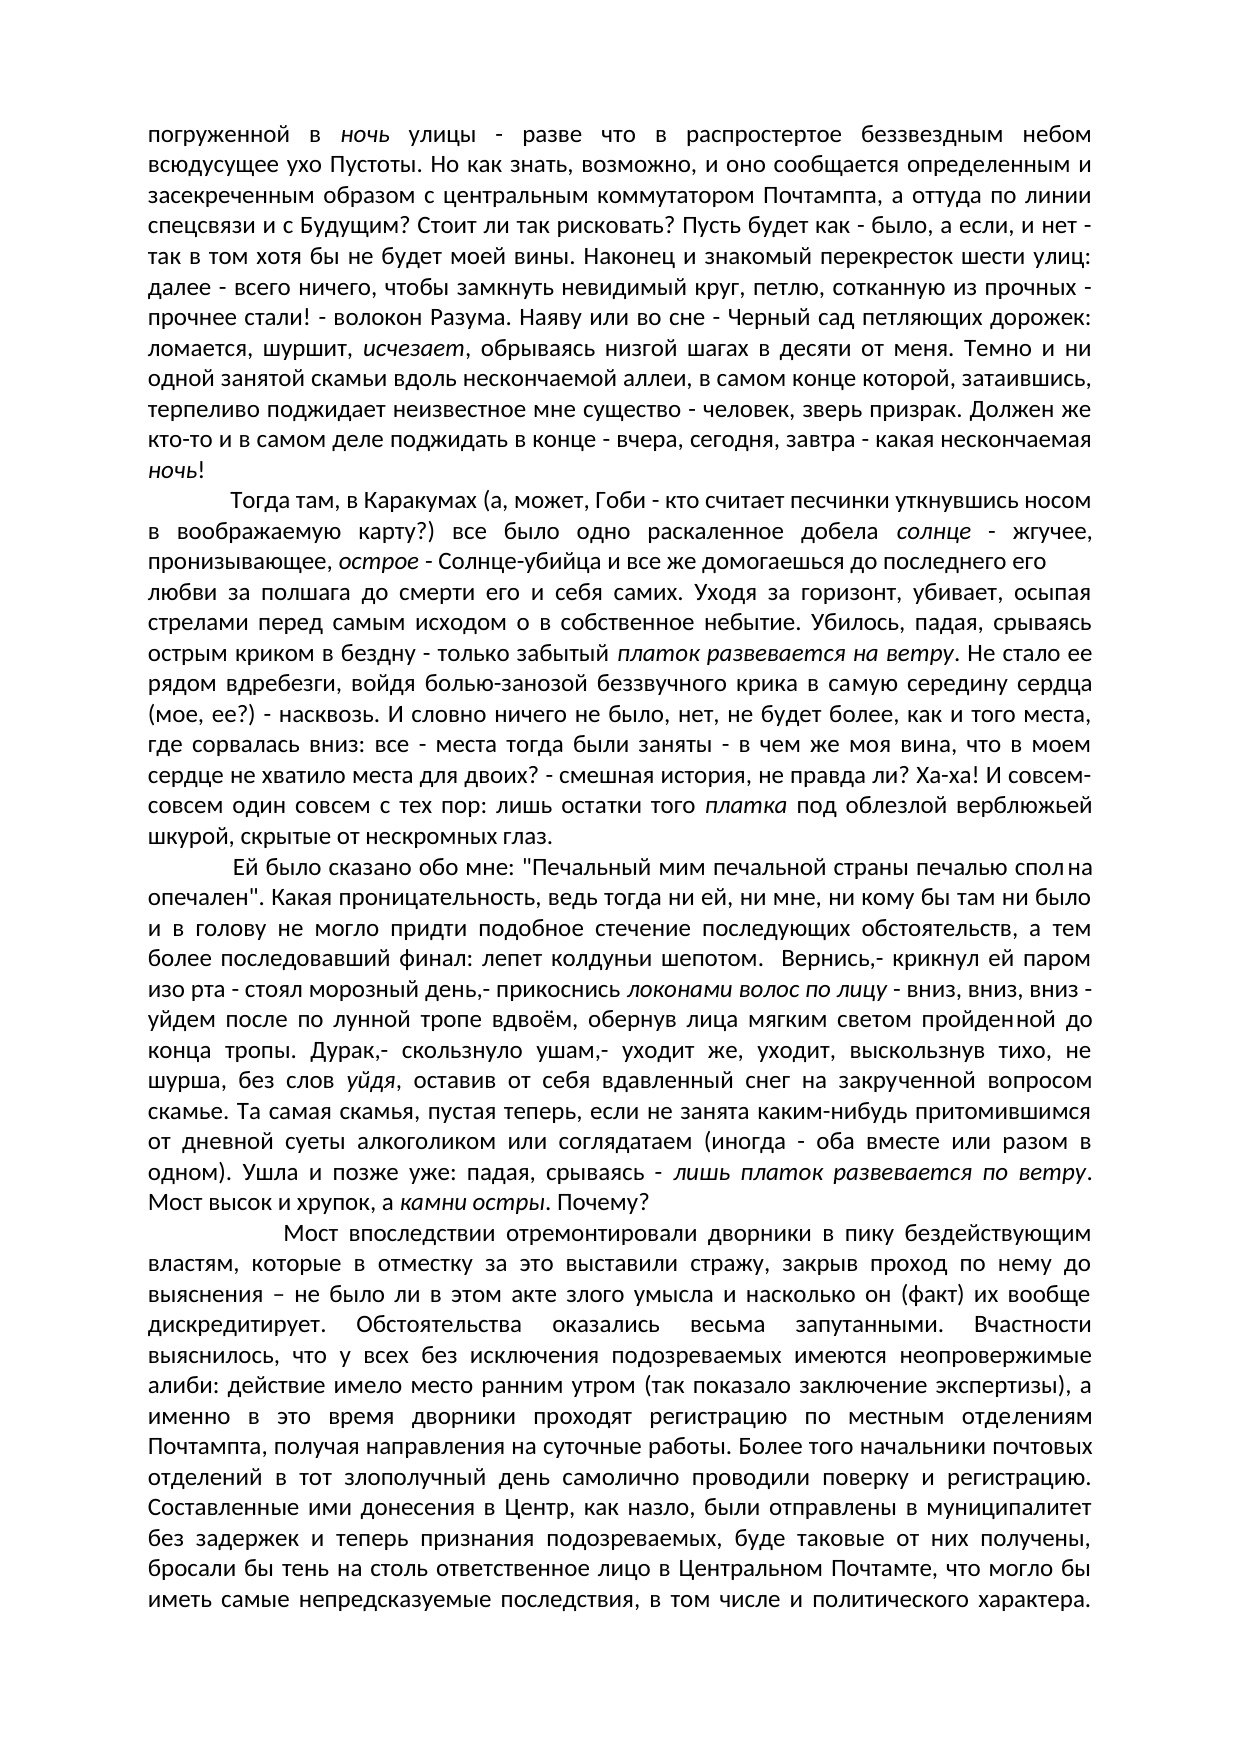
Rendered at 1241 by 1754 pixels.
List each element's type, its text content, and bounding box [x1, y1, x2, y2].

text Ей было сказано обо мне: "Печальный мим печальной страны печалью сполна опечален". Какая проницательность, ведь тогда ни ей, ни мне, ни кому бы там ни было и в голову не могло придти подобное стечение последующих обстоятельств, а тем более последовавший финал: лепет колдуньи шепотом. Вернись,- крикнул ей паром изо рта - стоял морозный день,- прикоснись локонами волос по лицу - вниз, вниз, вниз - уйдем после по лунной тропе вдвоём, обернув лица мягким светом пройденной до конца тропы. Дурак,- скользнуло ушам,- уходит же, уходит, выскользнув тихо, не шурша, без слов уйдя, оставив от себя вдавленный снег на закрученной вопросом скамье. Та самая скамья, пустая теперь, если не занята каким-нибудь притомившимся от дневной суеты алкоголиком или соглядатаем (иногда - оба вместе или разом в одном). Ушла и позже уже: падая, срываясь - лишь платок развевается по ветру. Мост высок и хрупок, а камни остры. Почему? [148, 851, 1093, 1217]
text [148, 118, 1093, 484]
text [148, 1217, 1093, 1614]
text Тогда там, в Каракумах (а, может, Гоби - кто считает песчинки уткнувшись носом в воображаемую карту?) все было одно раскаленное добела солнце - жгучее, пронизывающее, острое - Солнце-убийца и все же домогаешься до последнего его [148, 484, 1093, 576]
text любви за полшага до смерти его и себя самих. Уходя за горизонт, убивает, осыпая стрелами перед самым исходом о в собственное небытие. Убилось, падая, срываясь острым криком в бездну - только забытый платок развевается на ветру. Не стало ее рядом вдребезги, войдя болью-занозой беззвучного крика в самую середину сердца (мое, ее?) - насквозь. И словно ничего не было, нет, не будет более, как и того места, где сорвалась вниз: все - места тогда были заняты - в чем же моя вина, что в моем сердце не хватило места для двоих? - смешная история, не правда ли? Ха-ха! И совсем-совсем один совсем с тех пор: лишь остатки того платка под облезлой верблюжьей шкурой, скрытые от нескромных глаз. [148, 576, 1093, 851]
